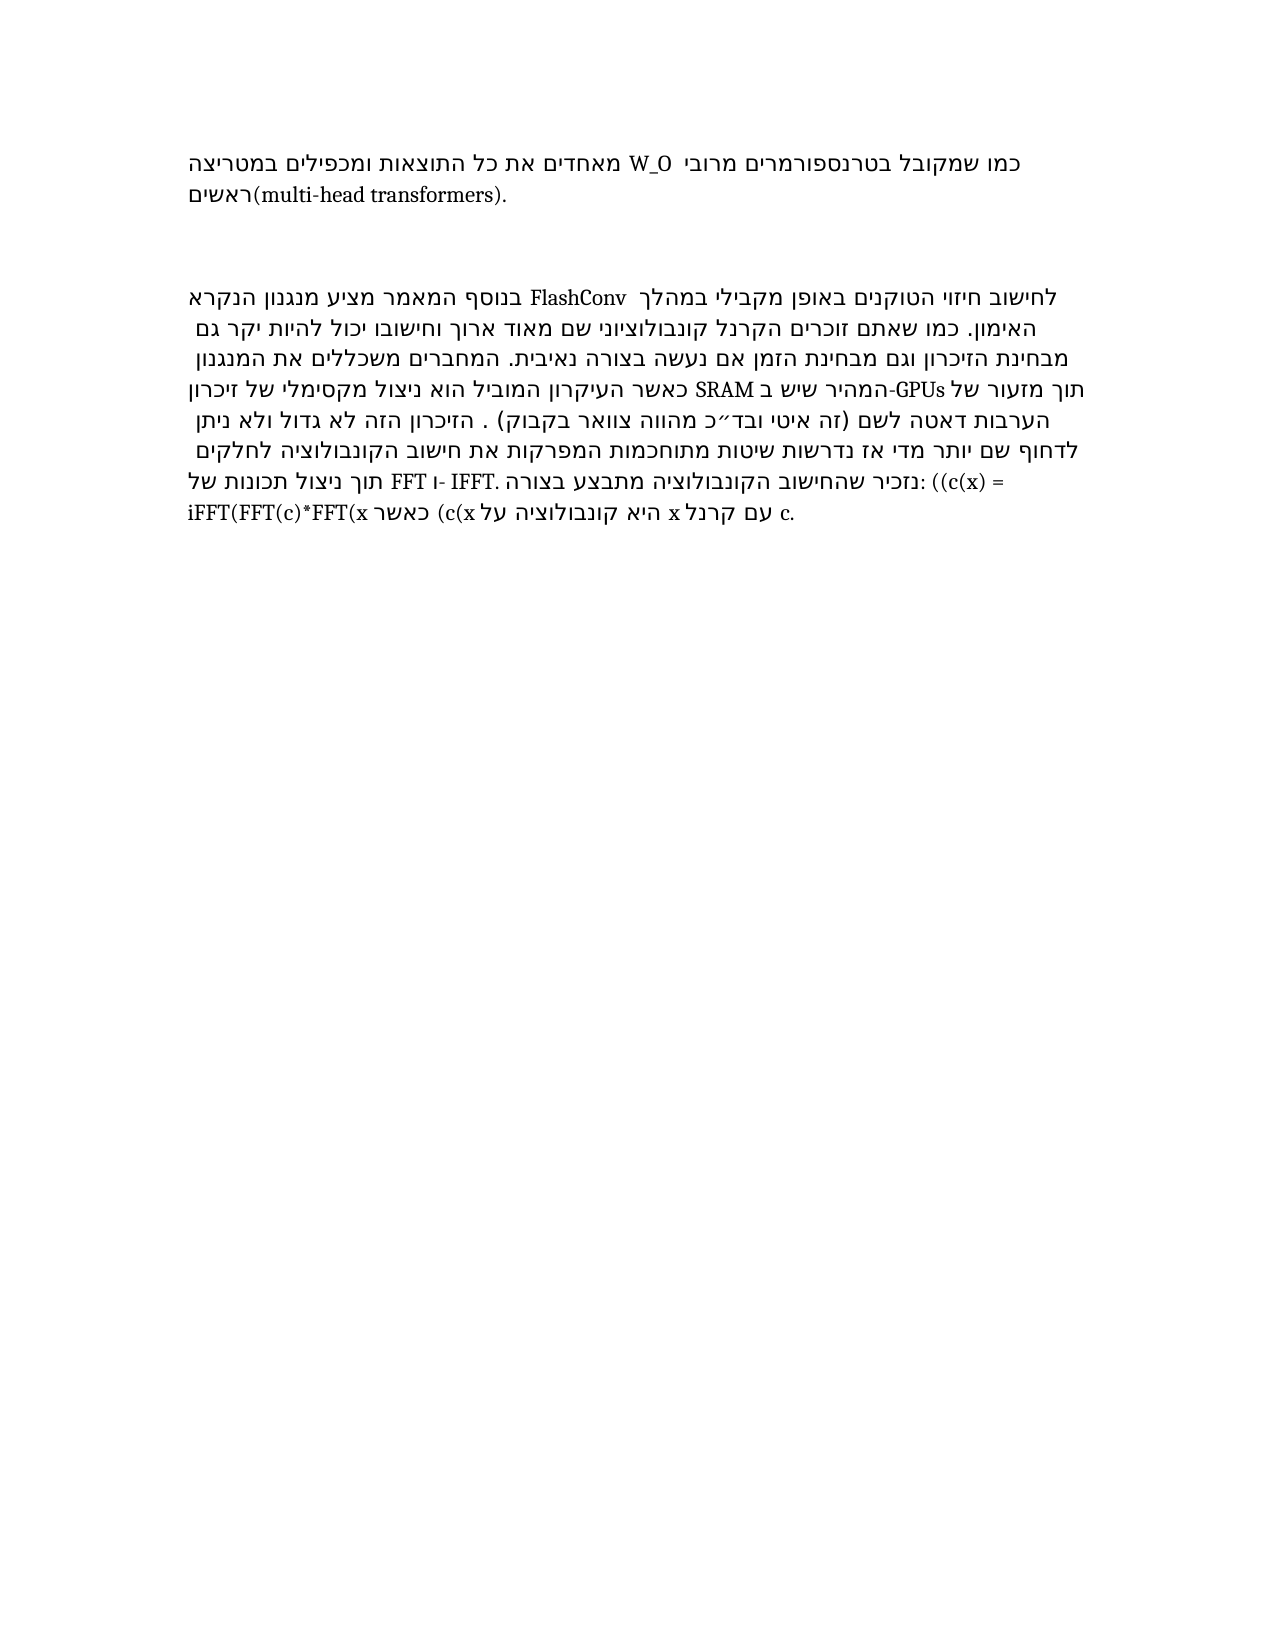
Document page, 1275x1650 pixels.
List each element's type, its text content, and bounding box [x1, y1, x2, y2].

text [187, 150, 1087, 208]
text בנוסף המאמר מציע מנגנון הנקרא FlashConv לחישוב חיזוי הטוקנים באופן מקבילי במהלך האימון. כמו שאתם זוכרים הקרנל קונבולוציוני שם מאוד ארוך וחישובו יכול להיות יקר גם מבחינת הזיכרון וגם מבחינת הזמן אם נעשה בצורה נאיבית. המחברים משכללים את המנגנון כאשר העיקרון המוביל הוא ניצול מקסימלי של זיכרון SRAM המהיר שיש ב-GPUs תוך מזעור של הערבות דאטה לשם (זה איטי ובד״כ מהווה צוואר בקבוק) . הזיכרון הזה לא גדול ולא ניתן לדחוף שם יותר מדי אז נדרשות שיטות מתוחכמות המפרקות את חישוב הקונבולוציה לחלקים תוך ניצול תכונות של FFT ו- IFFT. נזכיר שהחישוב הקונבולוציה מתבצע בצורה: ((c(x) = iFFT(FFT(c)*FFT(x כאשר (c(x היא קונבולוציה על x עם קרנל c. [187, 284, 1087, 526]
